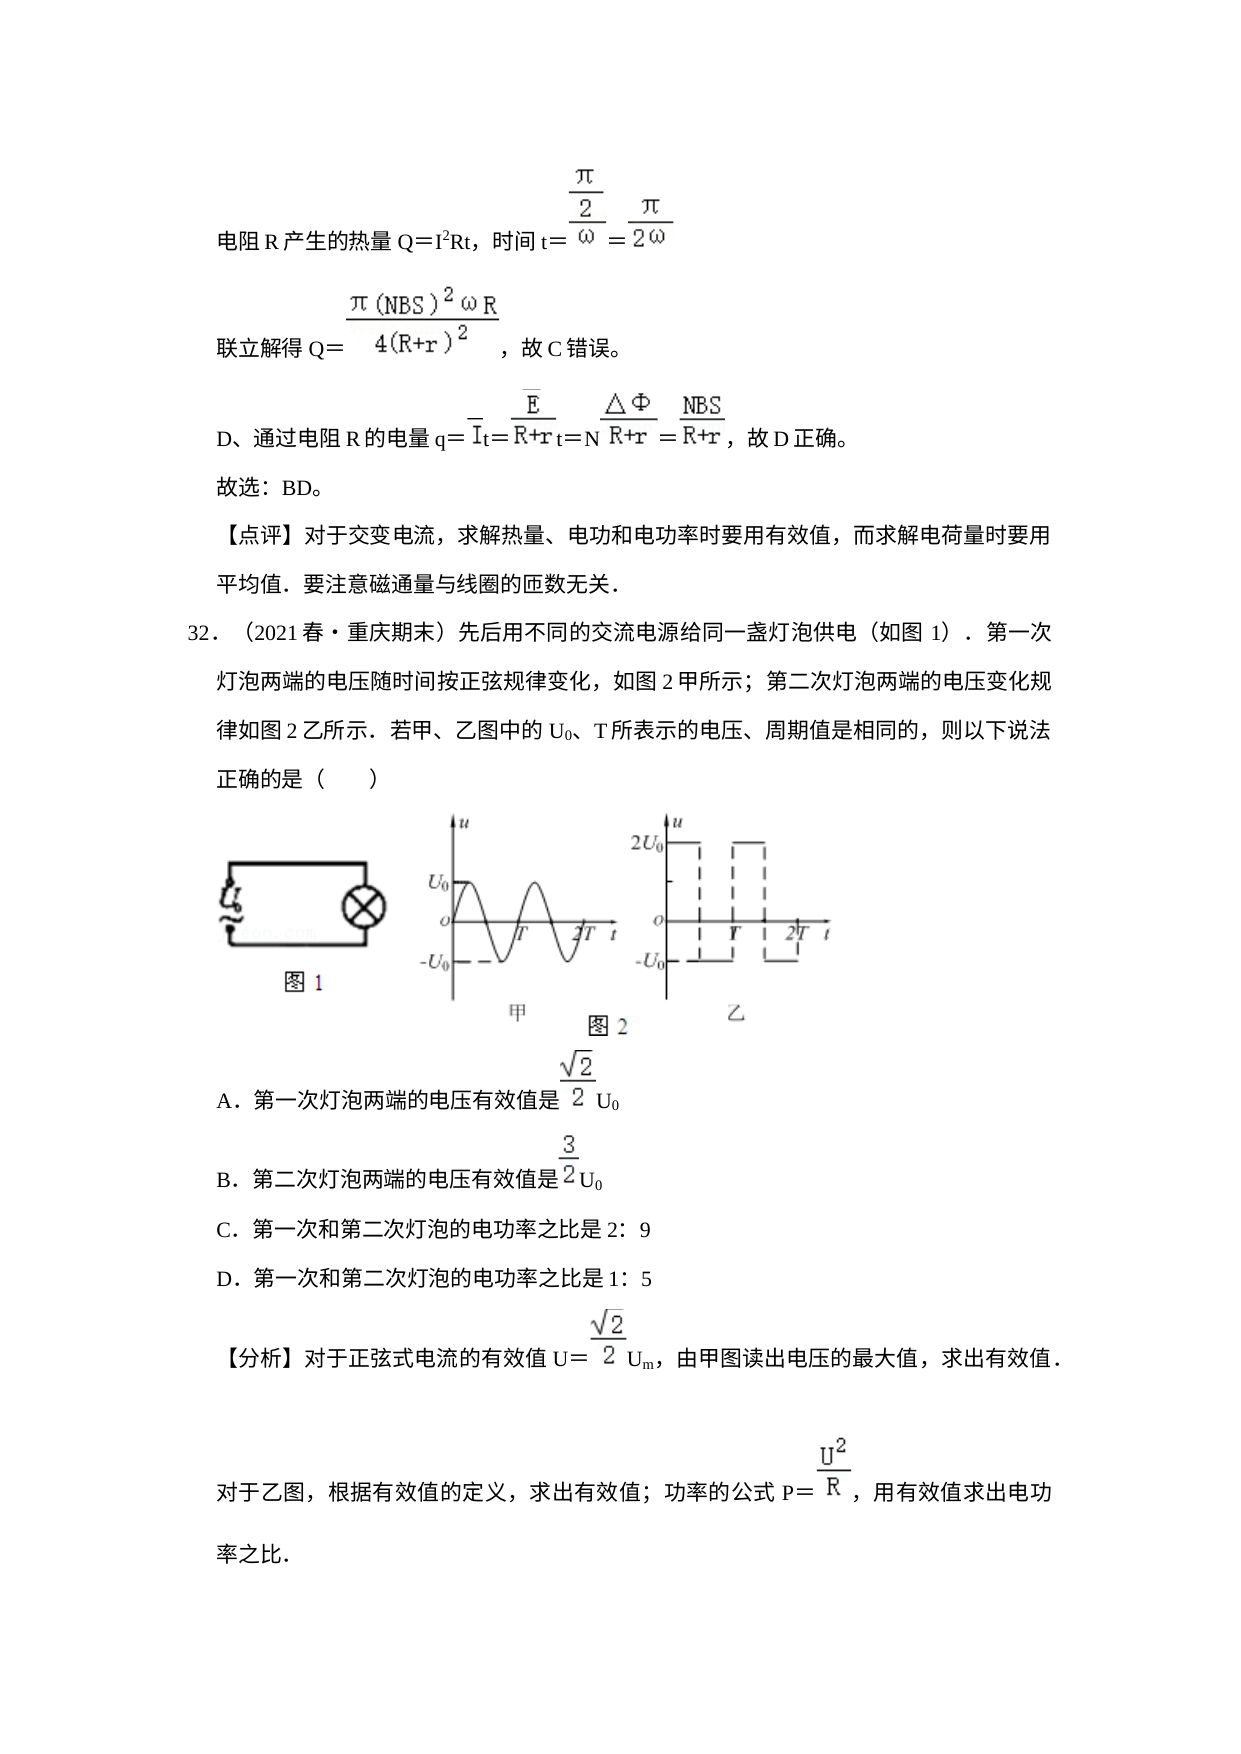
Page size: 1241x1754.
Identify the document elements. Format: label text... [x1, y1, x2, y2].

text 电阻R产生的热量 Q＝I2Rt，时间 t＝＝ [216, 162, 1053, 259]
text D、通过电阻R的电量q＝t＝t＝N＝，故D正确。 [216, 389, 1053, 454]
text 联立解得 Q＝，故C错误。 [216, 275, 1053, 373]
text A．第一次灯泡两端的电压有效值是U0 [187, 1050, 1053, 1115]
picture [216, 809, 832, 1036]
text B．第二次灯泡两端的电压有效值是U0 [187, 1131, 1053, 1196]
picture [628, 195, 674, 250]
text 32．（2021春•重庆期末）先后用不同的交流电源给同一盏灯泡供电（如图1）．第一次灯泡两端的电压随时间按正弦规律变化，如图2甲所示；第二次灯泡两端的电压变化规律如图2乙所示．若甲、乙图中的U0、T所表示的电压、周期值是相同的，则以下说法正确的是（ ） [187, 615, 1053, 794]
text 【分析】对于正弦式电流的有效值U＝Um，由甲图读出电压的最大值，求出有效值．对于乙图，根据有效值的定义，求出有效值；功率的公式P＝，用有效值求出电功率之比． [216, 1309, 1053, 1569]
text C．第一次和第二次灯泡的电功率之比是2：9 [187, 1212, 1053, 1244]
picture [467, 418, 483, 447]
picture [600, 392, 658, 447]
picture [558, 1131, 579, 1186]
picture [346, 285, 500, 357]
picture [510, 389, 557, 447]
text D．第一次和第二次灯泡的电功率之比是1：5 [187, 1260, 1053, 1293]
picture [560, 1050, 596, 1109]
picture [568, 165, 607, 250]
text 故选：BD。 [216, 469, 1053, 502]
picture [816, 1436, 852, 1500]
text 【点评】对于交变电流，求解热量、电功和电功率时要用有效值，而求解电荷量时要用平均值．要注意磁通量与线圈的匝数无关． [216, 518, 1053, 599]
picture [679, 392, 725, 447]
picture [590, 1309, 627, 1367]
